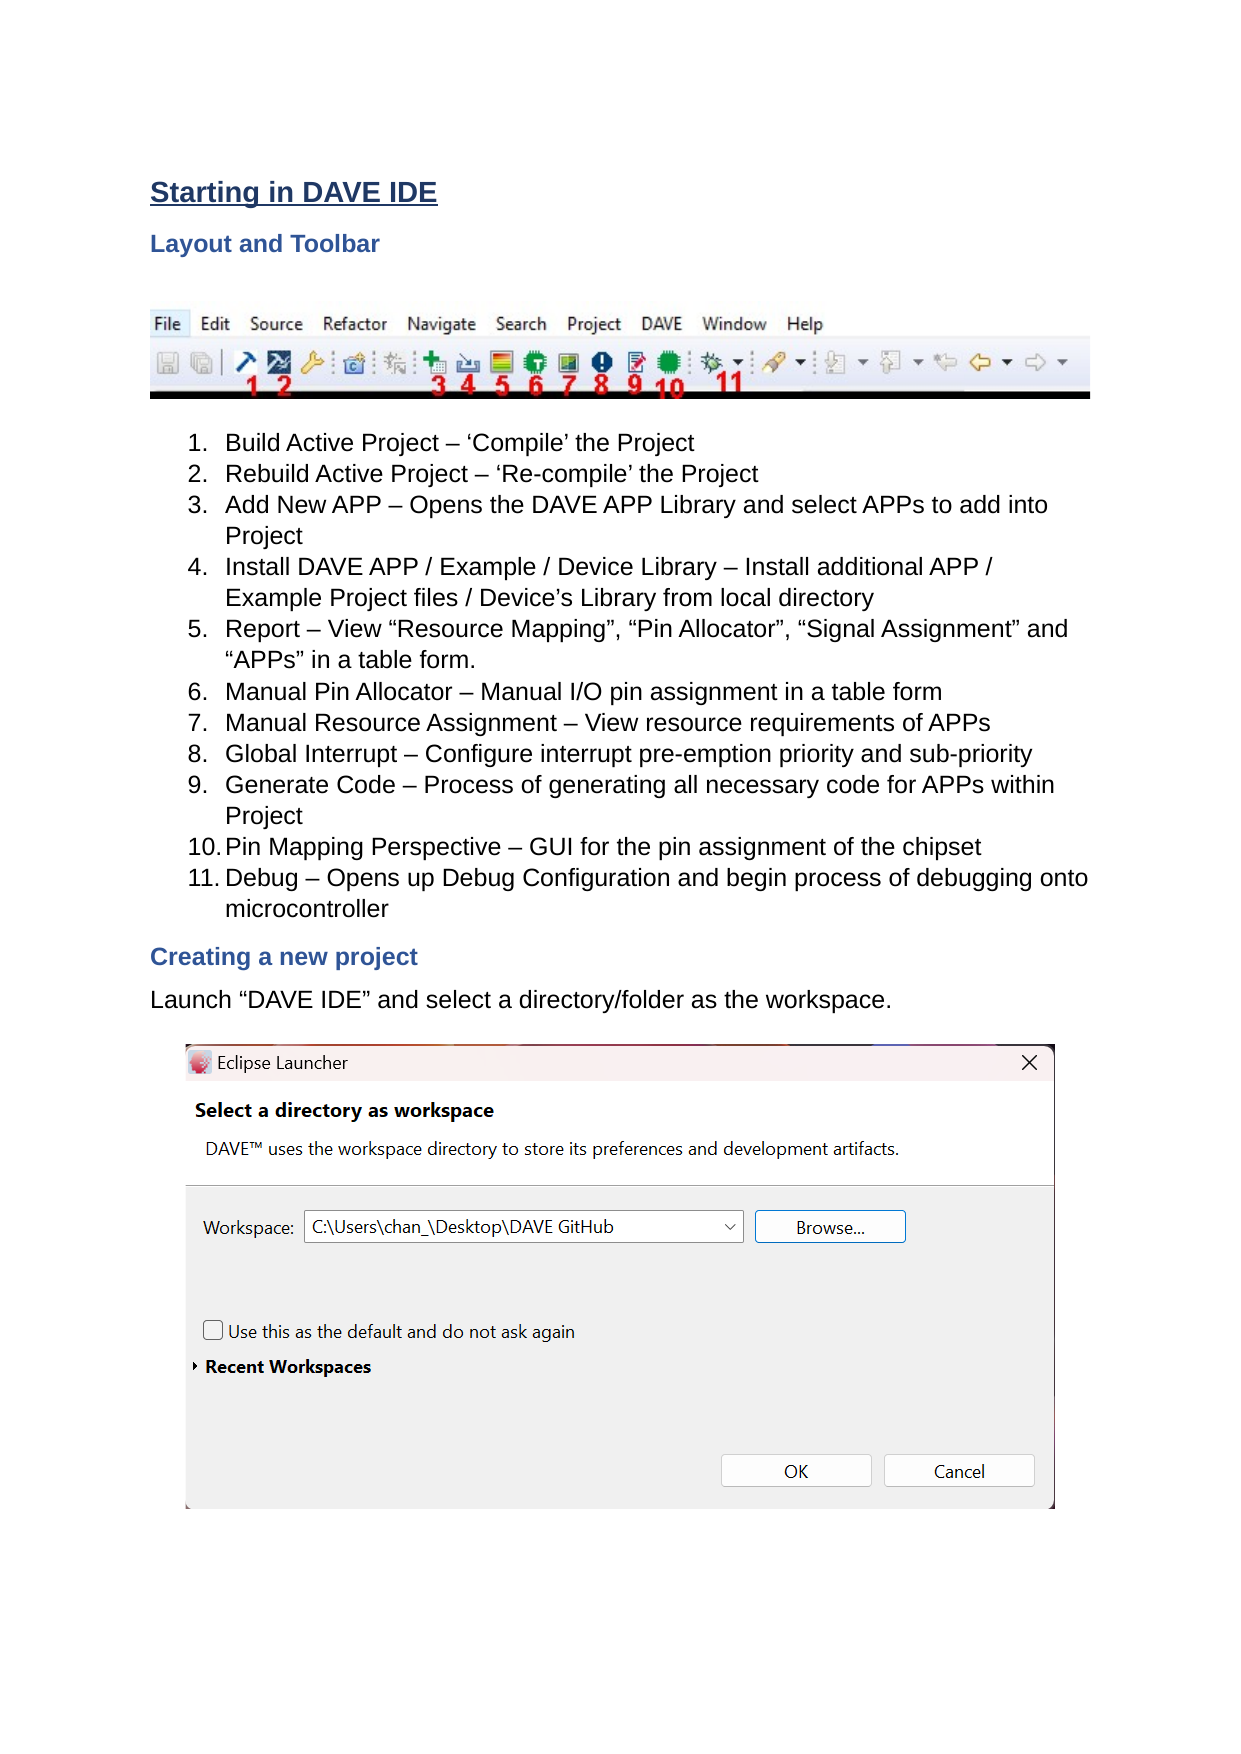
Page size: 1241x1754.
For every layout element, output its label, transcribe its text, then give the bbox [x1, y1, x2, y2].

list Manual Pin Allocator – Manual I/O pin assignment in a table form [187, 677, 1090, 705]
list Manual Resource Assignment – View resource requirements of APPs [187, 708, 1090, 736]
list Add New APP – Opens the DAVE APP Library and select APPs to add into Project [187, 490, 1090, 550]
list Generate Code – Process of generating all necessary code for APPs within Project [187, 770, 1090, 829]
list Report – View “Resource Mapping”, “Pin Allocator”, “Signal Assignment” and “APPs” in a table form. [187, 614, 1090, 674]
subtitle Starting in DAVE IDE [150, 175, 1090, 208]
list Global Interrupt – Configure interrupt pre-emption priority and sub-priority [187, 739, 1090, 767]
list Debug – Opens up Debug Configuration and begin process of debugging onto microcontroller [187, 863, 1090, 923]
picture [150, 301, 1091, 399]
list Install DAVE APP / Example / Device Library – Install additional APP / Example Project files / Device’s Library from local directory [187, 552, 1090, 612]
list Build Active Project – ‘Compile’ the Project [187, 428, 1090, 457]
list Pin Mapping Perspective – GUI for the pin assignment of the chipset [187, 832, 1090, 861]
picture [185, 1044, 1055, 1509]
subtitle Creating a new project [150, 942, 1090, 970]
text Launch “DAVE IDE” and select a directory/folder as the workspace. [150, 985, 1090, 1013]
subtitle Layout and Toolbar [150, 229, 1090, 258]
list Rebuild Active Project – ‘Re-compile’ the Project [187, 459, 1090, 488]
